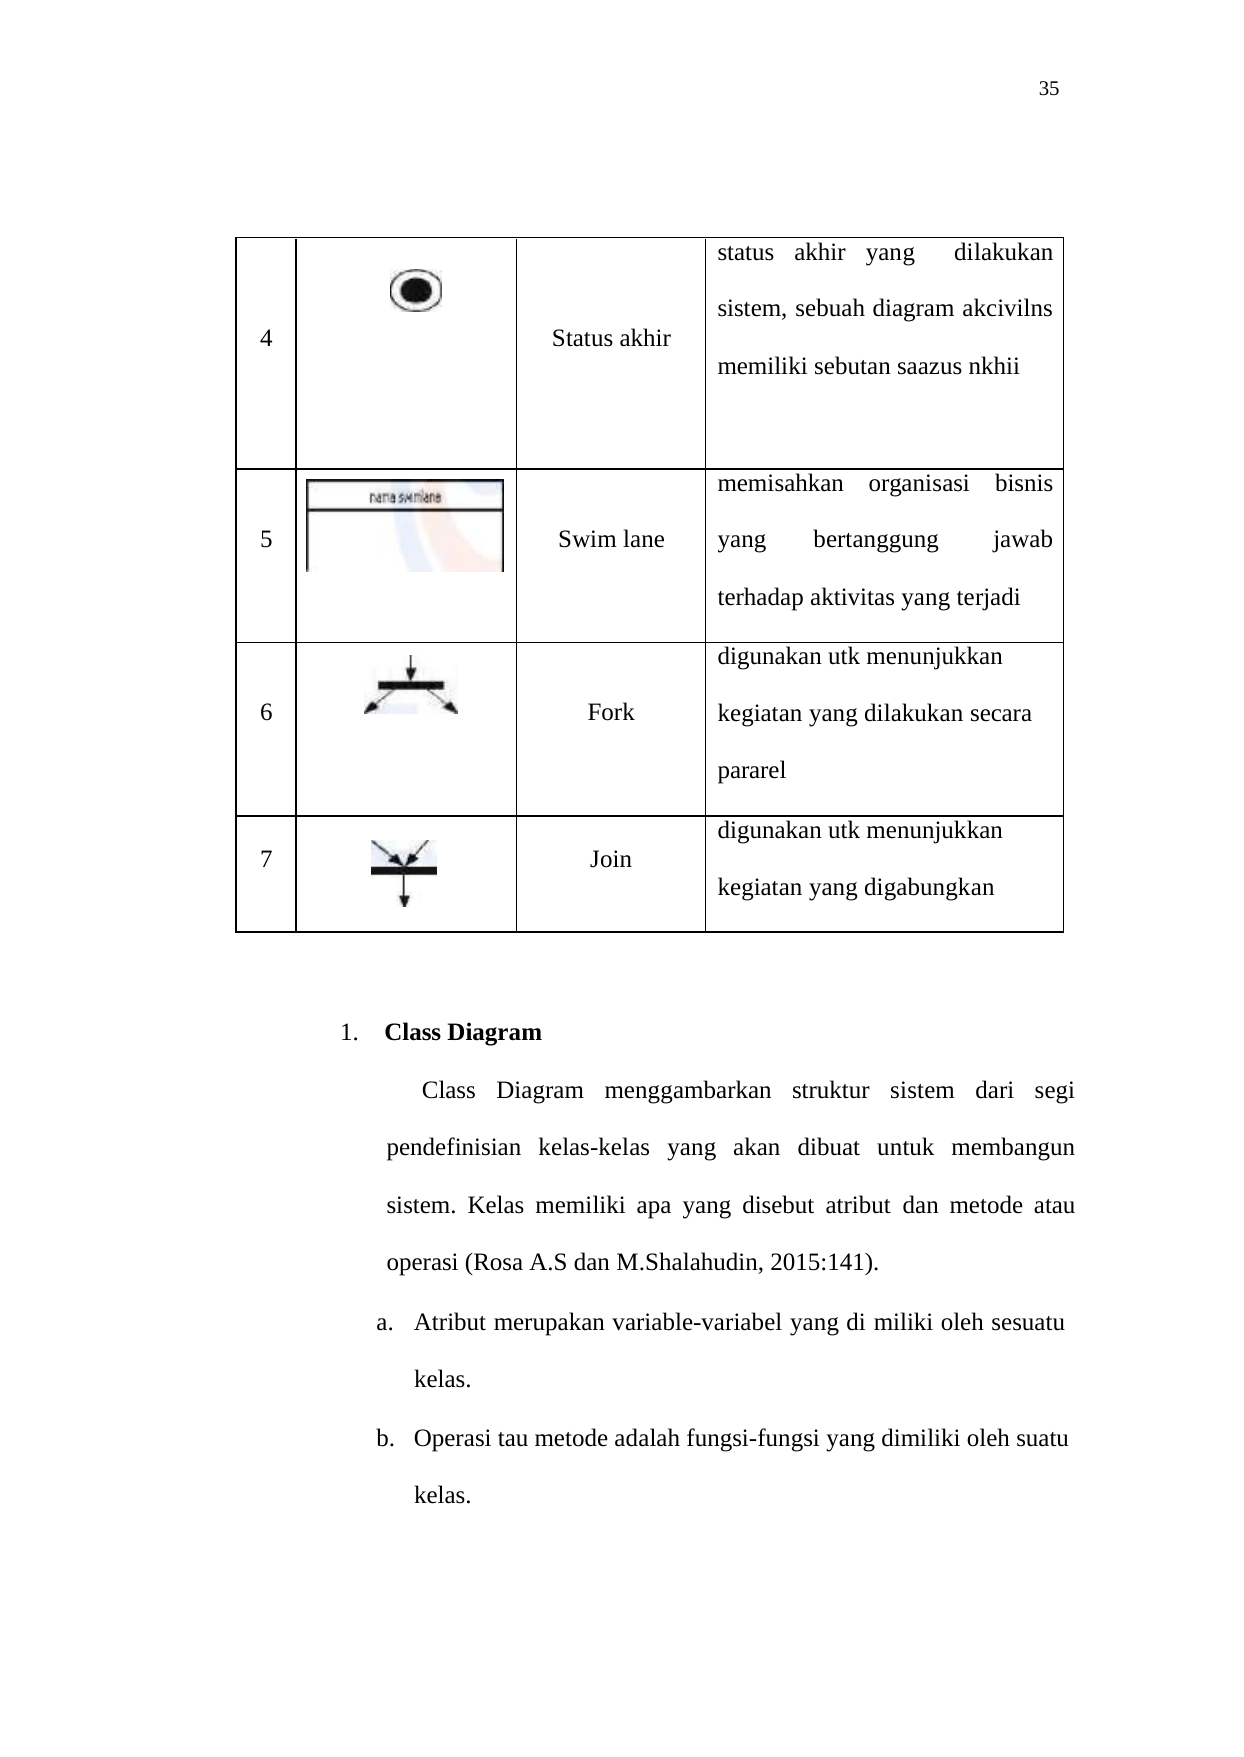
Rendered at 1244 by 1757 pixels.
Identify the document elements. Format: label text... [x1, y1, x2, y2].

picture [371, 840, 437, 907]
table_cell 5 [237, 470, 295, 641]
table_cell Swim lane [517, 470, 705, 641]
table_cell 7 [237, 817, 295, 931]
table_cell Join [517, 817, 705, 931]
text a. Atribut merupakan variable-variabel yang di miliki oleh sesuatu kelas. [376, 1307, 1069, 1393]
text b. Operasi tau metode adalah fungsi-fungsi yang dimiliki oleh suatu kelas. [376, 1423, 1070, 1509]
table_cell digunakan utk menunjukkan kegiatan yang dilakukan secara pararel [706, 643, 1063, 815]
table_cell Fork [517, 643, 705, 815]
text 1. Class Diagram [340, 1017, 1081, 1046]
table_header [297, 238, 516, 468]
picture [364, 655, 458, 714]
table_cell [297, 817, 516, 931]
table_header Status akhir [517, 238, 705, 468]
table_cell memisahkan organisasi bisnis yang bertanggung jawab terhadap aktivitas yang terjadi [706, 470, 1063, 641]
picture [306, 479, 504, 572]
picture [390, 269, 442, 312]
table_header status akhir yang dilakukan sistem, sebuah diagram akcivilns memiliki sebutan saazus nkhii [706, 238, 1063, 468]
table_cell [297, 470, 516, 641]
table_cell digunakan utk menunjukkan kegiatan yang digabungkan [706, 817, 1063, 931]
text Class Diagram menggambarkan struktur sistem dari segi pendefinisian kelas-kelas yang akan dibuat untuk membangun sistem. Kelas memiliki apa yang disebut atribut dan metode atau operasi (Rosa A.S dan M.Shalahudin, 2015:141). [386, 1075, 1075, 1276]
table_cell [297, 643, 516, 815]
table_cell 6 [237, 643, 295, 815]
table_header 4 [237, 238, 296, 468]
